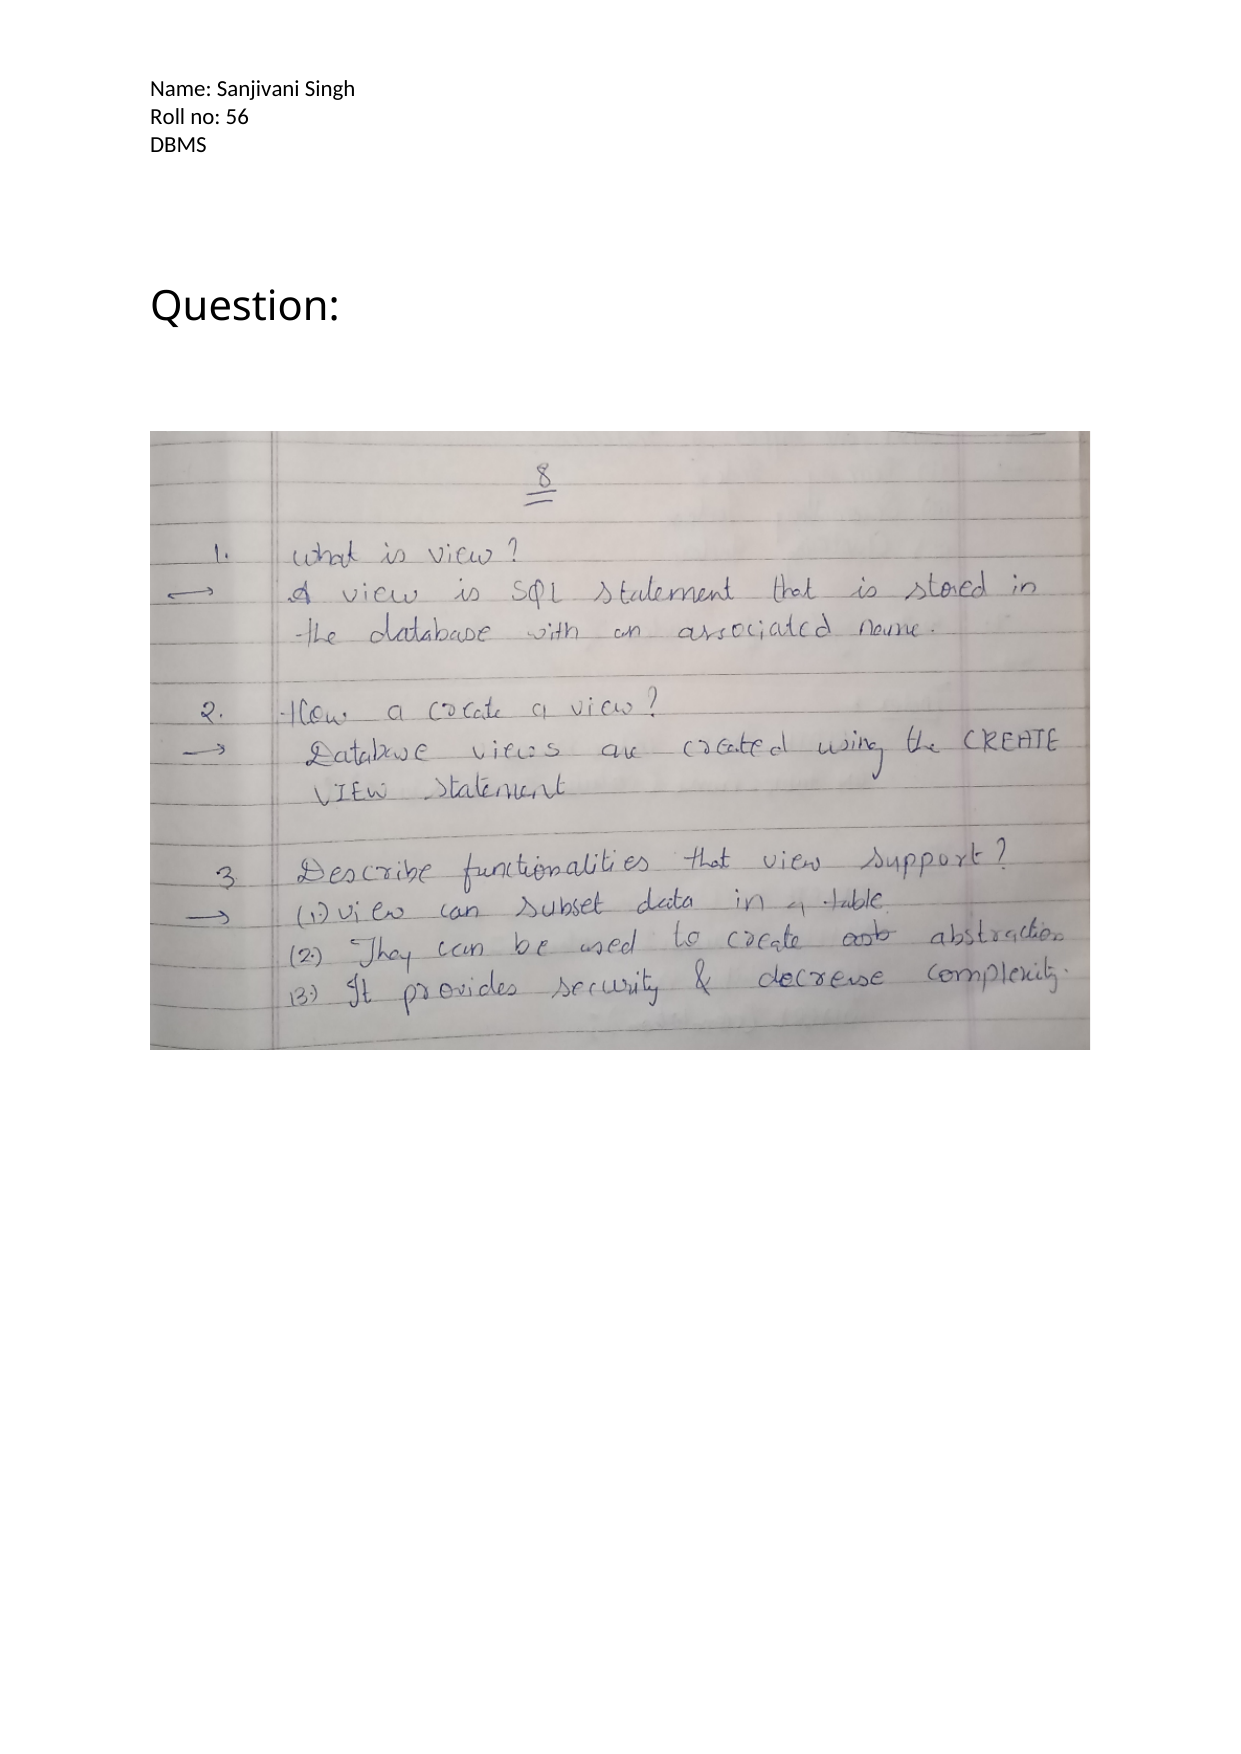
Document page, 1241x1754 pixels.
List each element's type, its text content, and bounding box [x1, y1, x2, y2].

text Question: [150, 276, 1090, 333]
picture [150, 431, 1091, 1050]
